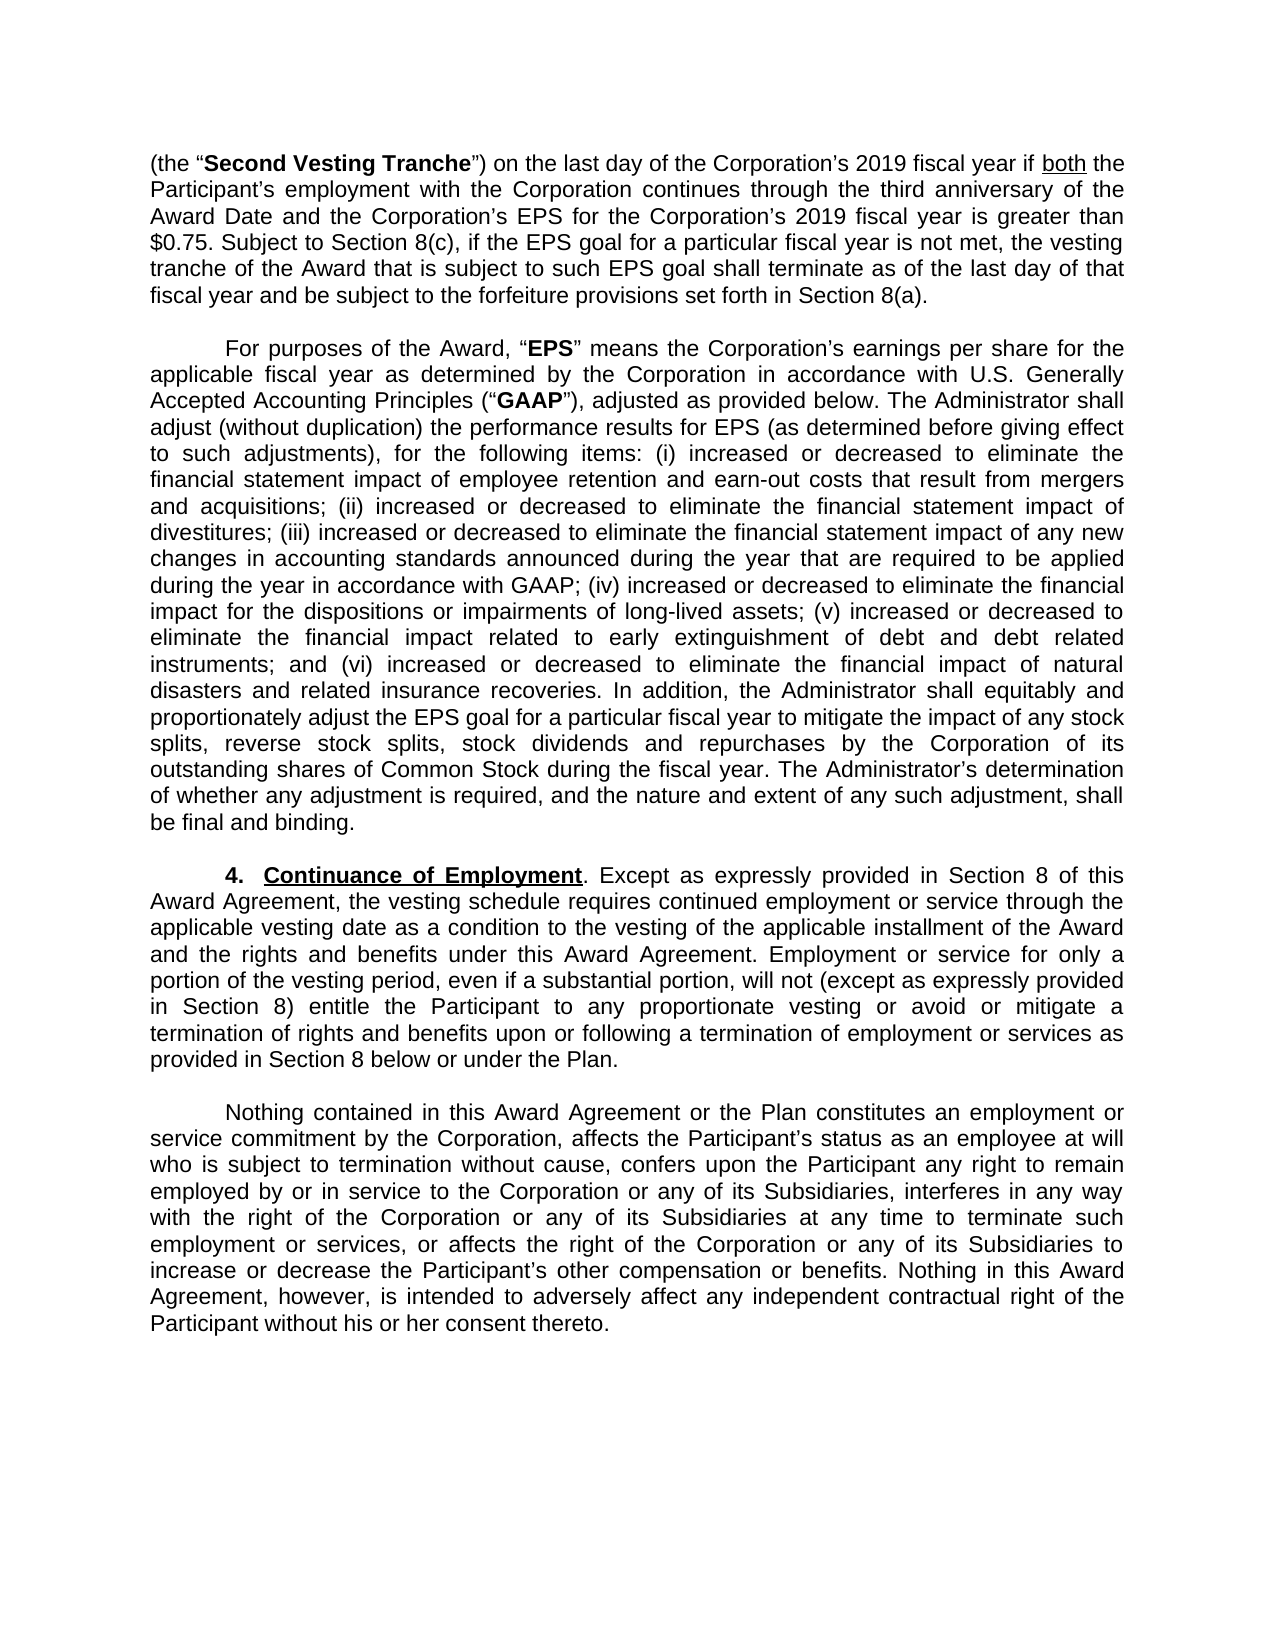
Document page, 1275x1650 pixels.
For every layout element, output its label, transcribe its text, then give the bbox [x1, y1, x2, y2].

text Nothing contained in this Award Agreement or the Plan constitutes an employment or service commitment by the Corporation, affects the Participant’s status as an employee at will who is subject to termination without cause, confers upon the Participant any right to remain employed by or in service to the Corporation or any of its Subsidiaries, interferes in any way with the right of the Corporation or any of its Subsidiaries at any time to terminate such employment or services, or affects the right of the Corporation or any of its Subsidiaries to increase or decrease the Participant’s other compensation or benefits. Nothing in this Award Agreement, however, is intended to adversely affect any independent contractual right of the Participant without his or her consent thereto. [150, 1099, 1125, 1336]
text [150, 150, 1125, 308]
text 4. Continuance of Employment. Except as expressly provided in Section 8 of this Award Agreement, the vesting schedule requires continued employment or service through the applicable vesting date as a condition to the vesting of the applicable installment of the Award and the rights and benefits under this Award Agreement. Employment or service for only a portion of the vesting period, even if a substantial portion, will not (except as expressly provided in Section 8) entitle the Participant to any proportionate vesting or avoid or mitigate a termination of rights and benefits upon or following a termination of employment or services as provided in Section 8 below or under the Plan. [150, 862, 1125, 1072]
text For purposes of the Award, “EPS” means the Corporation’s earnings per share for the applicable fiscal year as determined by the Corporation in accordance with U.S. Generally Accepted Accounting Principles (“GAAP”), adjusted as provided below. The Administrator shall adjust (without duplication) the performance results for EPS (as determined before giving effect to such adjustments), for the following items: (i) increased or decreased to eliminate the financial statement impact of employee retention and earn-out costs that result from mergers and acquisitions; (ii) increased or decreased to eliminate the financial statement impact of divestitures; (iii) increased or decreased to eliminate the financial statement impact of any new changes in accounting standards announced during the year that are required to be applied during the year in accordance with GAAP; (iv) increased or decreased to eliminate the financial impact for the dispositions or impairments of long-lived assets; (v) increased or decreased to eliminate the financial impact related to early extinguishment of debt and debt related instruments; and (vi) increased or decreased to eliminate the financial impact of natural disasters and related insurance recoveries. In addition, the Administrator shall equitably and proportionately adjust the EPS goal for a particular fiscal year to mitigate the impact of any stock splits, reverse stock splits, stock dividends and repurchases by the Corporation of its outstanding shares of Common Stock during the fiscal year. The Administrator’s determination of whether any adjustment is required, and the nature and extent of any such adjustment, shall be final and binding. [150, 334, 1125, 835]
